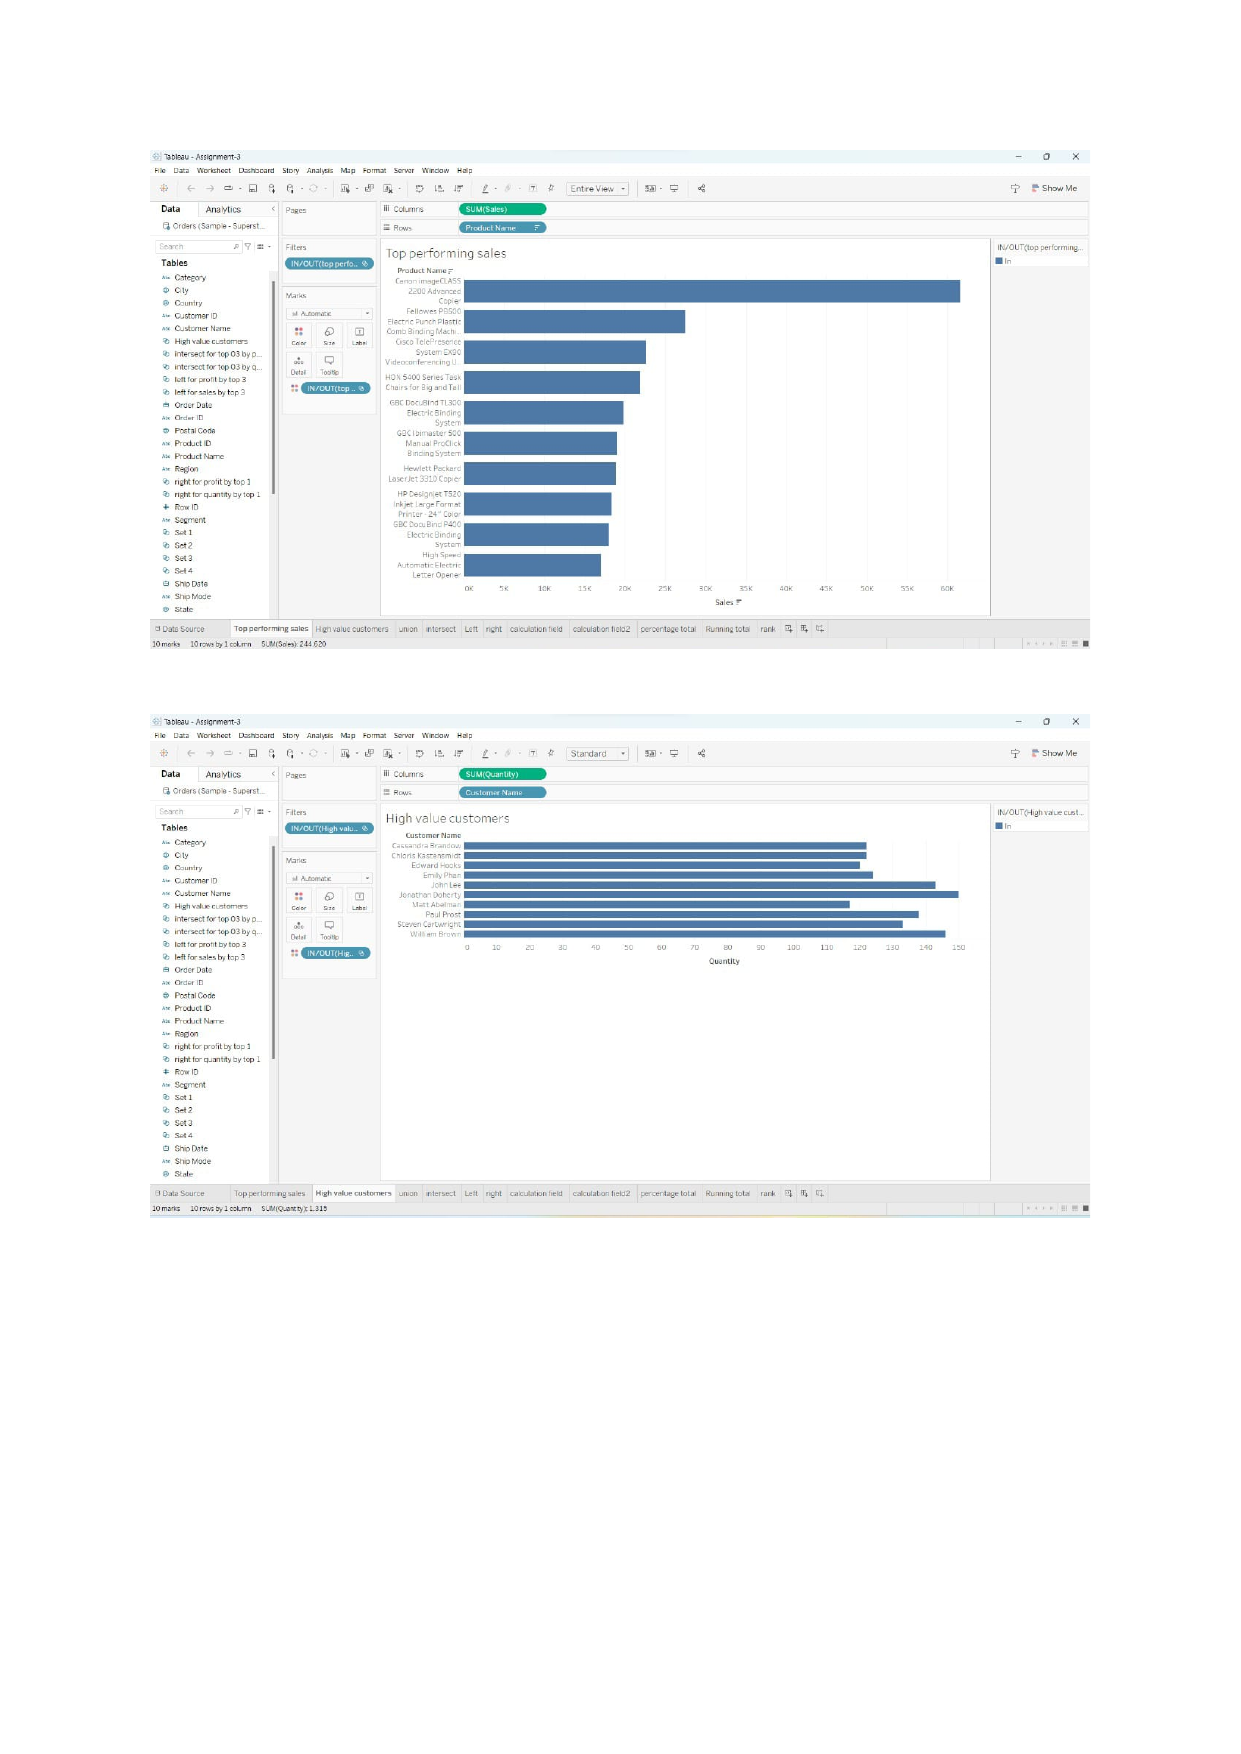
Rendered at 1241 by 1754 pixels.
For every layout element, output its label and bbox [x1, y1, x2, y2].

picture [150, 150, 1091, 649]
picture [150, 714, 1091, 1218]
